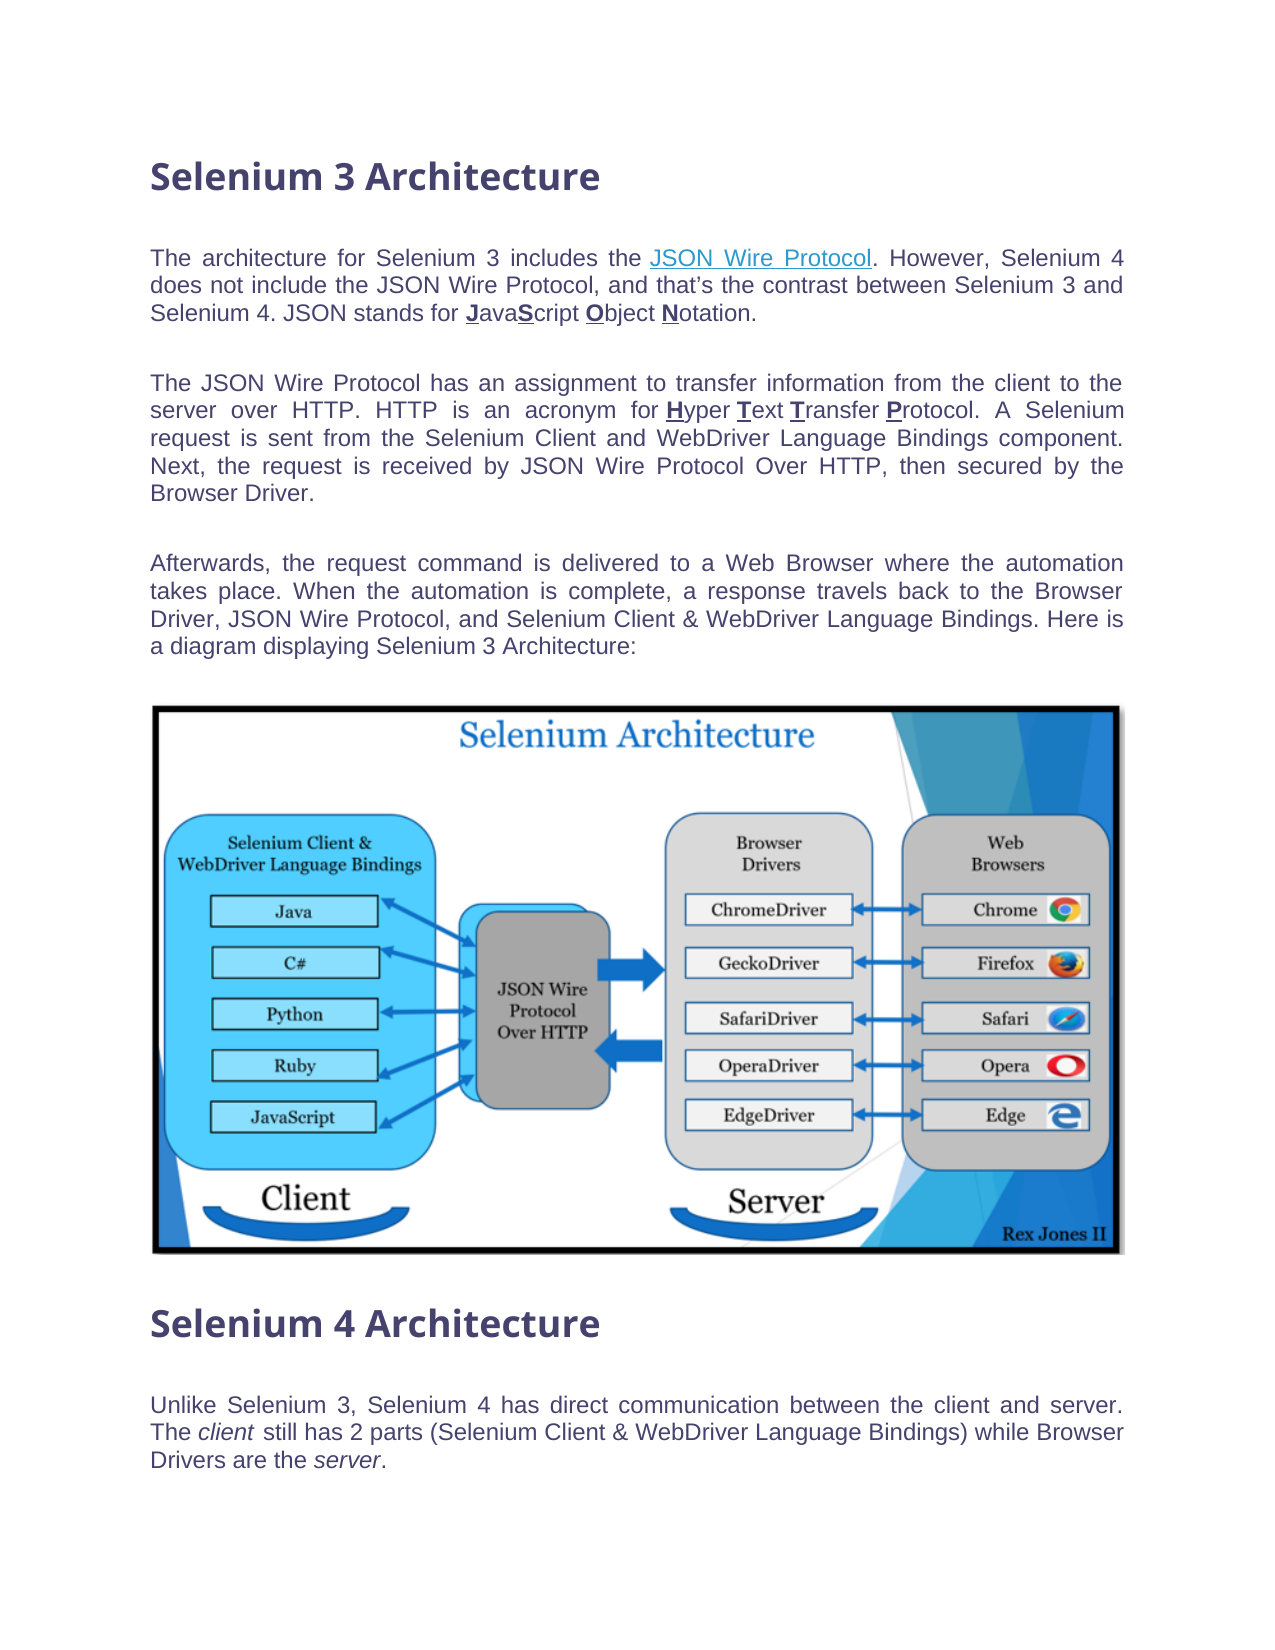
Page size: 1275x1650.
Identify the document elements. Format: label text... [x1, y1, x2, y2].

text Unlike Selenium 3, Selenium 4 has direct communication between the client and server. The client still has 2 parts (Selenium Client & WebDriver Language Bindings) while Browser Drivers are the server. [150, 1391, 1125, 1473]
text The architecture for Selenium 3 includes the JSON Wire Protocol. However, Selenium 4 does not include the JSON Wire Protocol, and that’s the contrast between Selenium 3 and Selenium 4. JSON stands for JavaScript Object Notation. [150, 243, 1125, 326]
text The JSON Wire Protocol has an assignment to transfer information from the client to the server over HTTP. HTTP is an acronym for Hyper Text Transfer Protocol. A Selenium request is sent from the Selenium Client and WebDriver Language Bindings component. Next, the request is received by JSON Wire Protocol Over HTTP, then secured by the Browser Driver. [150, 369, 1125, 507]
text Selenium 4 Architecture [150, 1297, 1125, 1348]
picture [150, 702, 1125, 1255]
text Selenium 3 Architecture [150, 150, 1125, 201]
text Afterwards, the request command is delivered to a Web Browser where the automation takes place. When the automation is complete, a response travels back to the Browser Driver, JSON Wire Protocol, and Selenium Client & WebDriver Language Bindings. Here is a diagram displaying Selenium 3 Architecture: [150, 549, 1125, 660]
